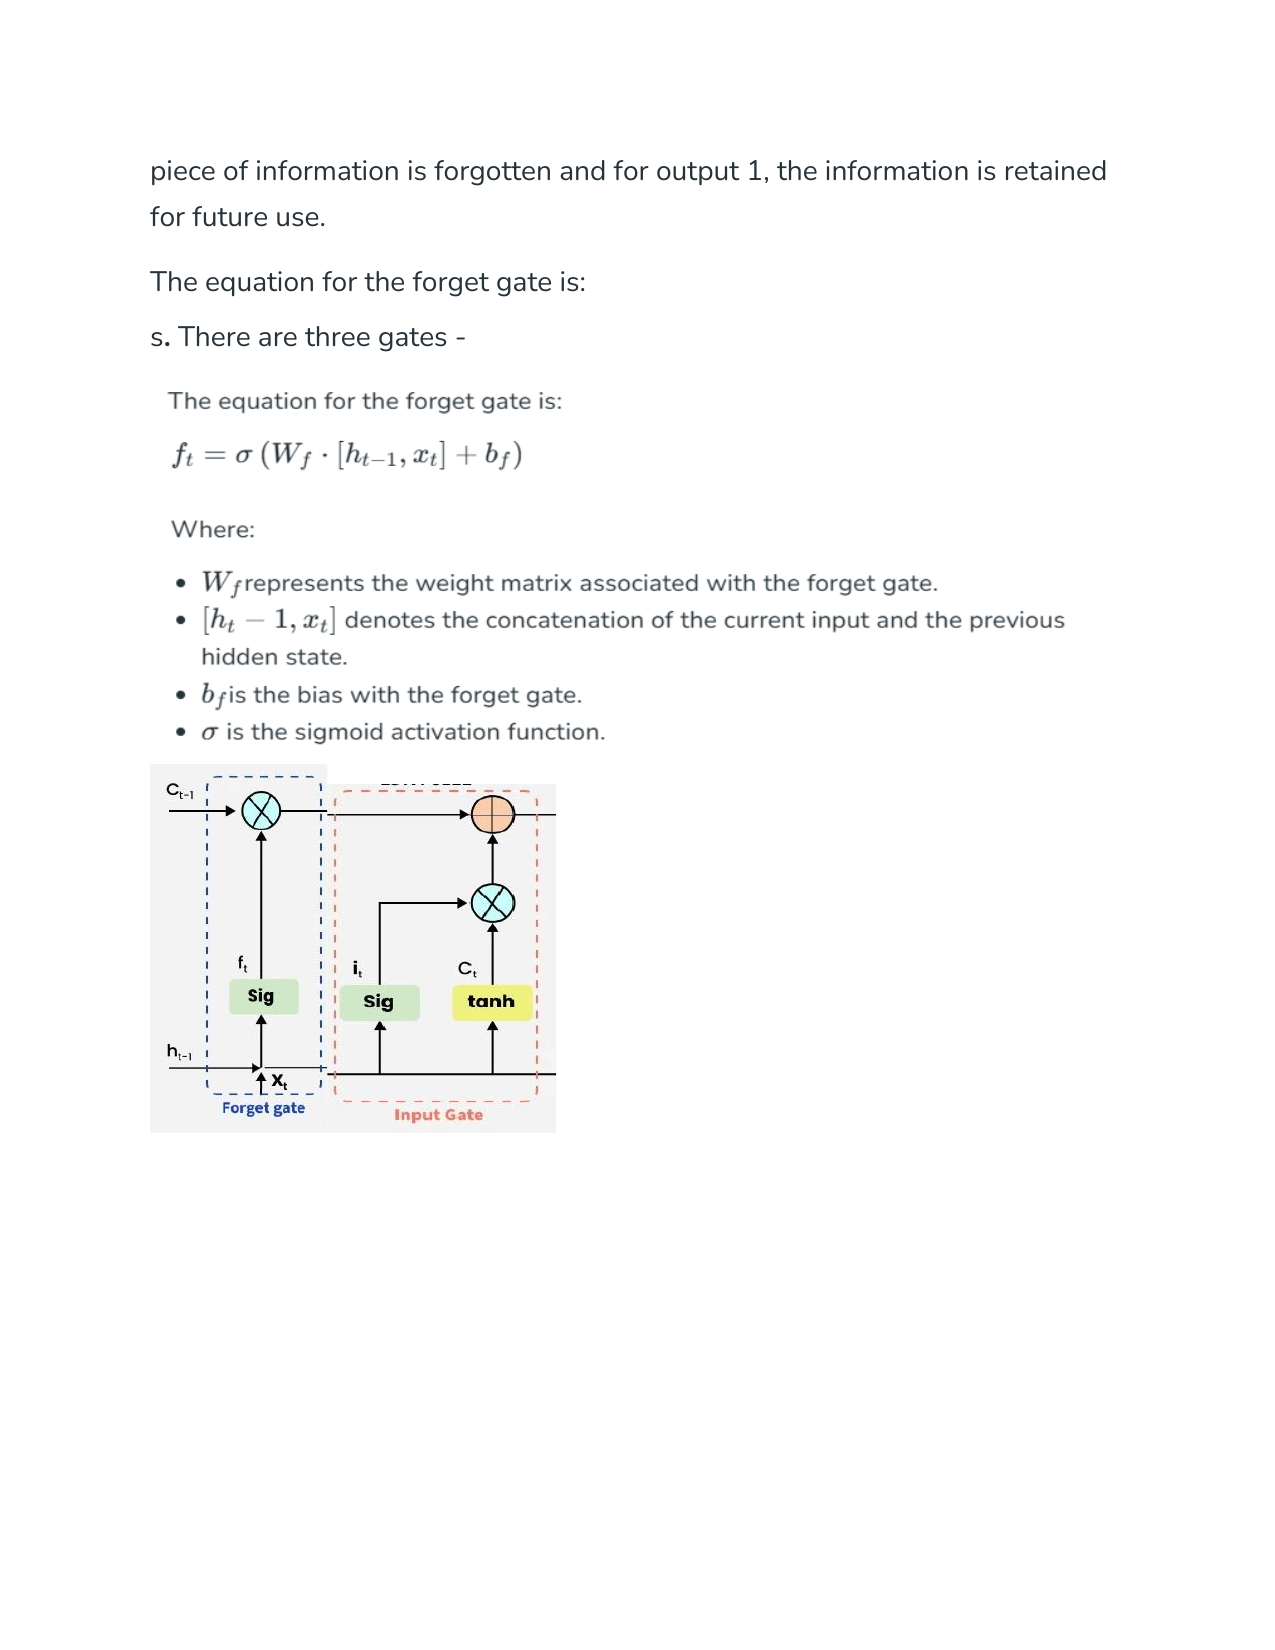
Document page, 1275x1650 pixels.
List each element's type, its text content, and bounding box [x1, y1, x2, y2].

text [148, 150, 1127, 238]
text s. There are three gates - [150, 318, 1125, 356]
picture [150, 372, 1125, 761]
text The equation for the forget gate is: [150, 263, 1125, 301]
picture [150, 764, 557, 1133]
